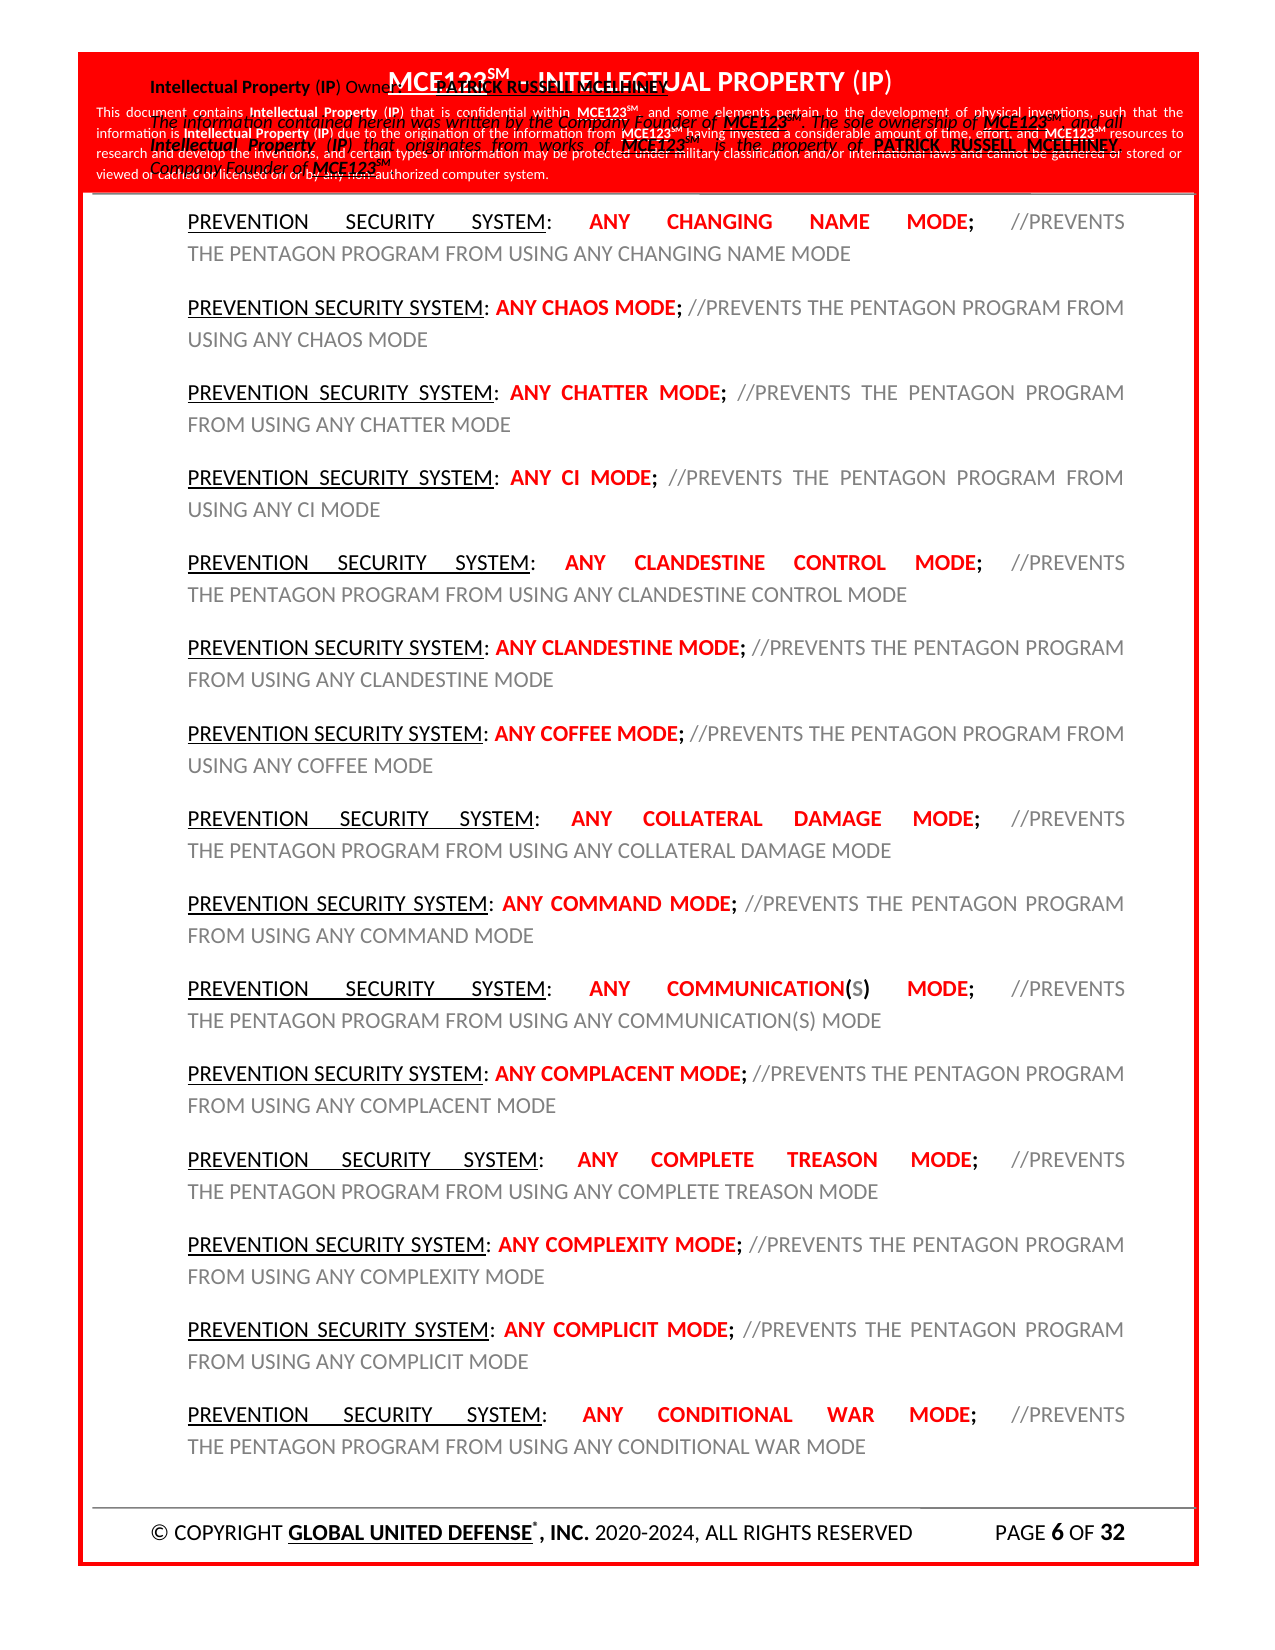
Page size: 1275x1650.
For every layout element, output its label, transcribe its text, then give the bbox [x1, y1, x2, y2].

text PREVENTION SECURITY SYSTEM: ANY COMPLETE TREASON MODE; //PREVENTS THE PENTAGON PROGRAM FROM USING ANY COMPLETE TREASON MODE [187, 1145, 1125, 1205]
text PREVENTION SECURITY SYSTEM: ANY CI MODE; //PREVENTS THE PENTAGON PROGRAM FROM USING ANY CI MODE [187, 463, 1125, 523]
text PREVENTION SECURITY SYSTEM: ANY CLANDESTINE MODE; //PREVENTS THE PENTAGON PROGRAM FROM USING ANY CLANDESTINE MODE [187, 633, 1125, 694]
text PREVENTION SECURITY SYSTEM: ANY CHANGING NAME MODE; //PREVENTS THE PENTAGON PROGRAM FROM USING ANY CHANGING NAME MODE [187, 207, 1125, 268]
text PREVENTION SECURITY SYSTEM: ANY COMPLICIT MODE; //PREVENTS THE PENTAGON PROGRAM FROM USING ANY COMPLICIT MODE [187, 1315, 1125, 1375]
text PREVENTION SECURITY SYSTEM: ANY COMPLACENT MODE; //PREVENTS THE PENTAGON PROGRAM FROM USING ANY COMPLACENT MODE [187, 1059, 1125, 1120]
text PREVENTION SECURITY SYSTEM: ANY CONDITIONAL WAR MODE; //PREVENTS THE PENTAGON PROGRAM FROM USING ANY CONDITIONAL WAR MODE [187, 1400, 1125, 1461]
text PREVENTION SECURITY SYSTEM: ANY COMMAND MODE; //PREVENTS THE PENTAGON PROGRAM FROM USING ANY COMMAND MODE [187, 889, 1125, 949]
text PREVENTION SECURITY SYSTEM: ANY CHATTER MODE; //PREVENTS THE PENTAGON PROGRAM FROM USING ANY CHATTER MODE [187, 378, 1125, 438]
text PREVENTION SECURITY SYSTEM: ANY COMMUNICATION(S) MODE; //PREVENTS THE PENTAGON PROGRAM FROM USING ANY COMMUNICATION(S) MODE [187, 974, 1125, 1034]
text PREVENTION SECURITY SYSTEM: ANY COMPLEXITY MODE; //PREVENTS THE PENTAGON PROGRAM FROM USING ANY COMPLEXITY MODE [187, 1230, 1125, 1290]
text PREVENTION SECURITY SYSTEM: ANY COFFEE MODE; //PREVENTS THE PENTAGON PROGRAM FROM USING ANY COFFEE MODE [187, 719, 1125, 779]
text PREVENTION SECURITY SYSTEM: ANY CHAOS MODE; //PREVENTS THE PENTAGON PROGRAM FROM USING ANY CHAOS MODE [187, 293, 1125, 353]
text PREVENTION SECURITY SYSTEM: ANY COLLATERAL DAMAGE MODE; //PREVENTS THE PENTAGON PROGRAM FROM USING ANY COLLATERAL DAMAGE MODE [187, 804, 1125, 864]
text PREVENTION SECURITY SYSTEM: ANY CLANDESTINE CONTROL MODE; //PREVENTS THE PENTAGON PROGRAM FROM USING ANY CLANDESTINE CONTROL MODE [187, 548, 1125, 608]
